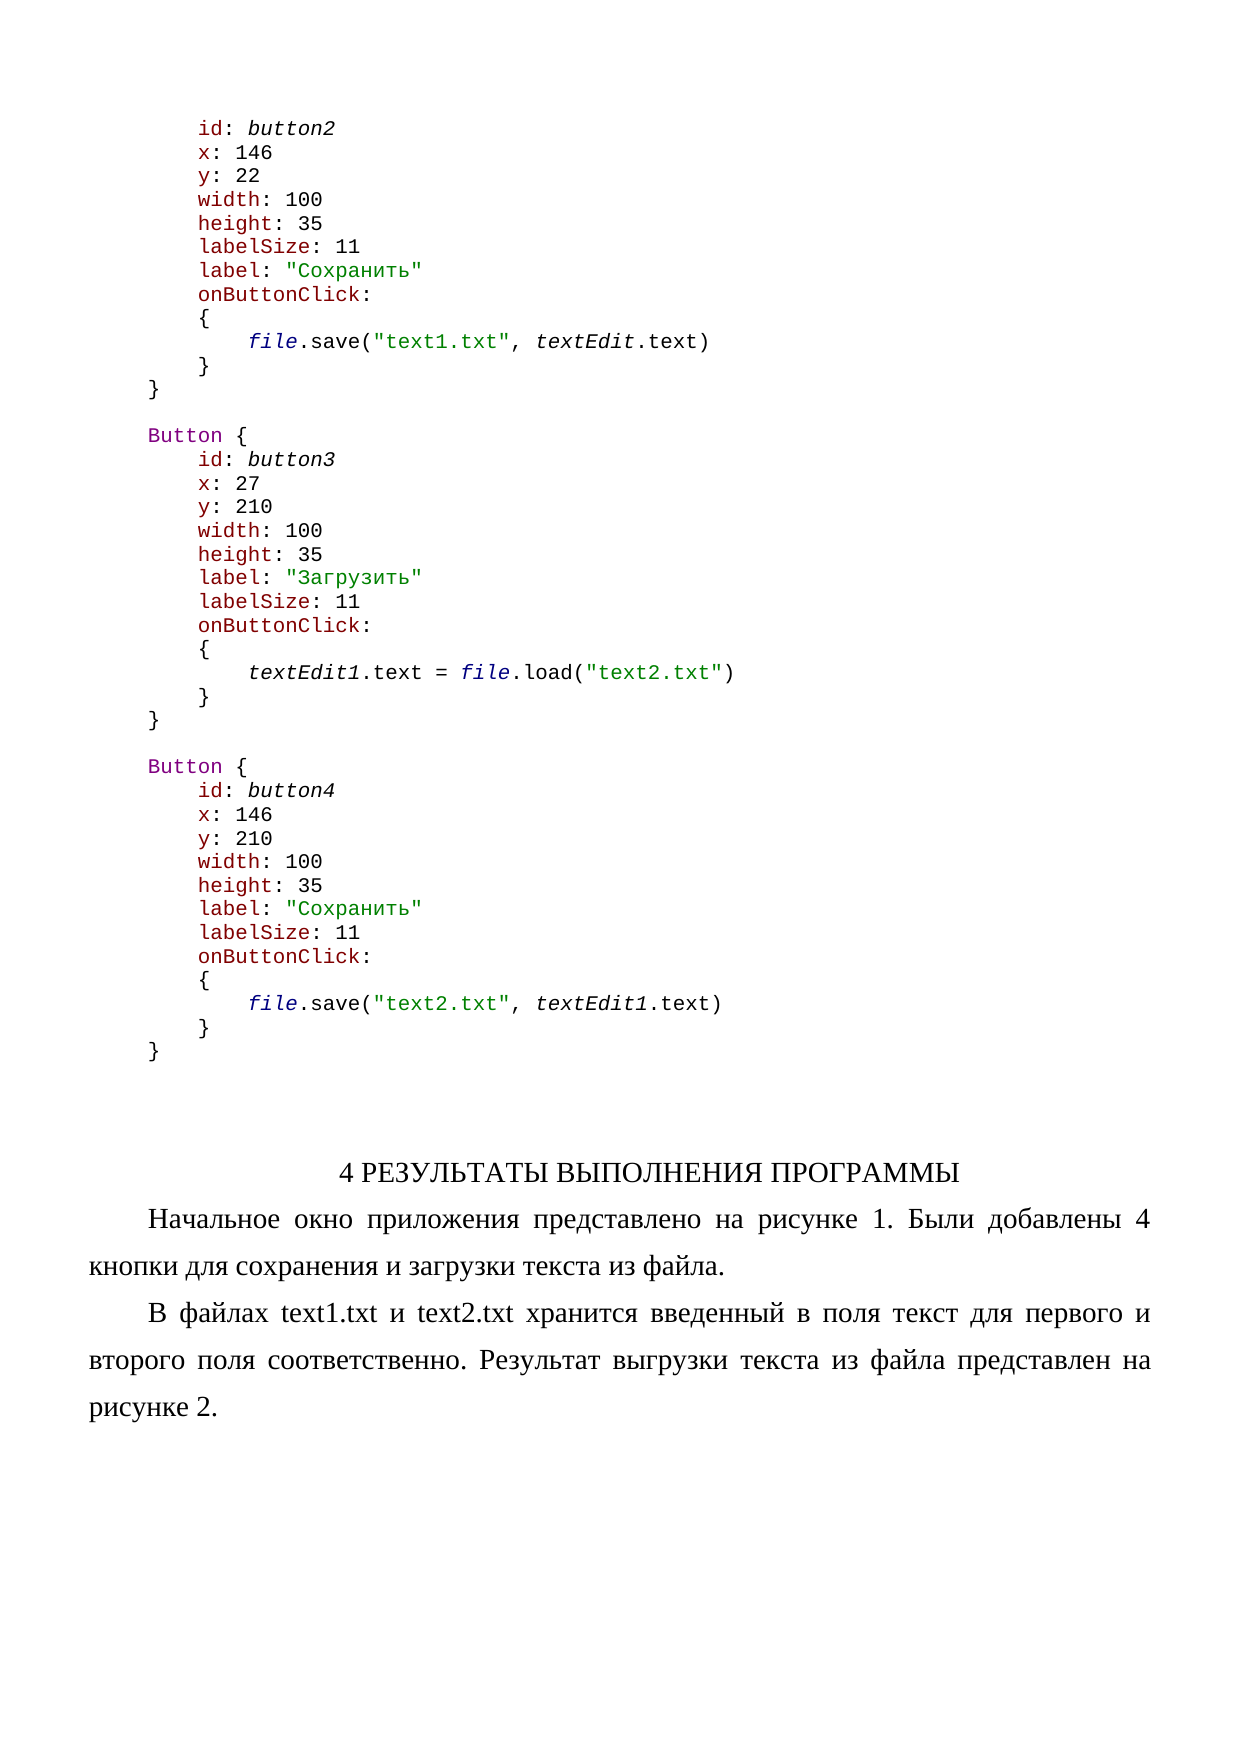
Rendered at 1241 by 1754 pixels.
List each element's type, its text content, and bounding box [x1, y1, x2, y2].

text labelSize: 11 [88, 591, 1152, 615]
text width: 100 [88, 520, 1152, 544]
text { [88, 969, 1152, 993]
text labelSize: 11 [88, 236, 1152, 260]
text Button { [88, 426, 1152, 449]
text Начальное окно приложения представлено на рисунке 1. Были добавлены 4 кнопки для сохранения и загрузки текста из файла. [88, 1202, 1152, 1282]
text width: 100 [88, 189, 1152, 213]
text y: 210 [88, 827, 1152, 851]
text } [88, 686, 1152, 709]
text 4 РЕЗУЛЬТАТЫ ВЫПОЛНЕНИЯ ПРОГРАММЫ [88, 1155, 1152, 1188]
text onButtonClick: [88, 284, 1152, 307]
text labelSize: 11 [88, 922, 1152, 946]
text textEdit1.text = file.load("text2.txt") [88, 662, 1152, 686]
text y: 210 [88, 496, 1152, 520]
text label: "Загрузить" [88, 567, 1152, 591]
text Button { [88, 757, 1152, 780]
text id: button3 [88, 449, 1152, 473]
text y: 22 [88, 165, 1152, 189]
text height: 35 [88, 544, 1152, 567]
text { [88, 307, 1152, 331]
text label: "Сохранить" [88, 260, 1152, 284]
text label: "Сохранить" [88, 898, 1152, 922]
text } [88, 354, 1152, 378]
text height: 35 [88, 213, 1152, 236]
text } [88, 1017, 1152, 1040]
text x: 146 [88, 804, 1152, 827]
text x: 146 [88, 142, 1152, 165]
text id: button4 [88, 780, 1152, 804]
text { [88, 638, 1152, 662]
text x: 27 [88, 473, 1152, 496]
text } [88, 1040, 1152, 1064]
text } [88, 378, 1152, 402]
text height: 35 [88, 875, 1152, 898]
text id: button2 [88, 118, 1152, 142]
text onButtonClick: [88, 946, 1152, 969]
text file.save("text1.txt", textEdit.text) [88, 331, 1152, 354]
text onButtonClick: [88, 615, 1152, 638]
text } [88, 709, 1152, 733]
text width: 100 [88, 851, 1152, 875]
text file.save("text2.txt", textEdit1.text) [88, 993, 1152, 1017]
text В файлах text1.txt и text2.txt хранится введенный в поля текст для первого и второго поля соответственно. Результат выгрузки текста из файла представлен на рисунке 2. [88, 1295, 1152, 1423]
